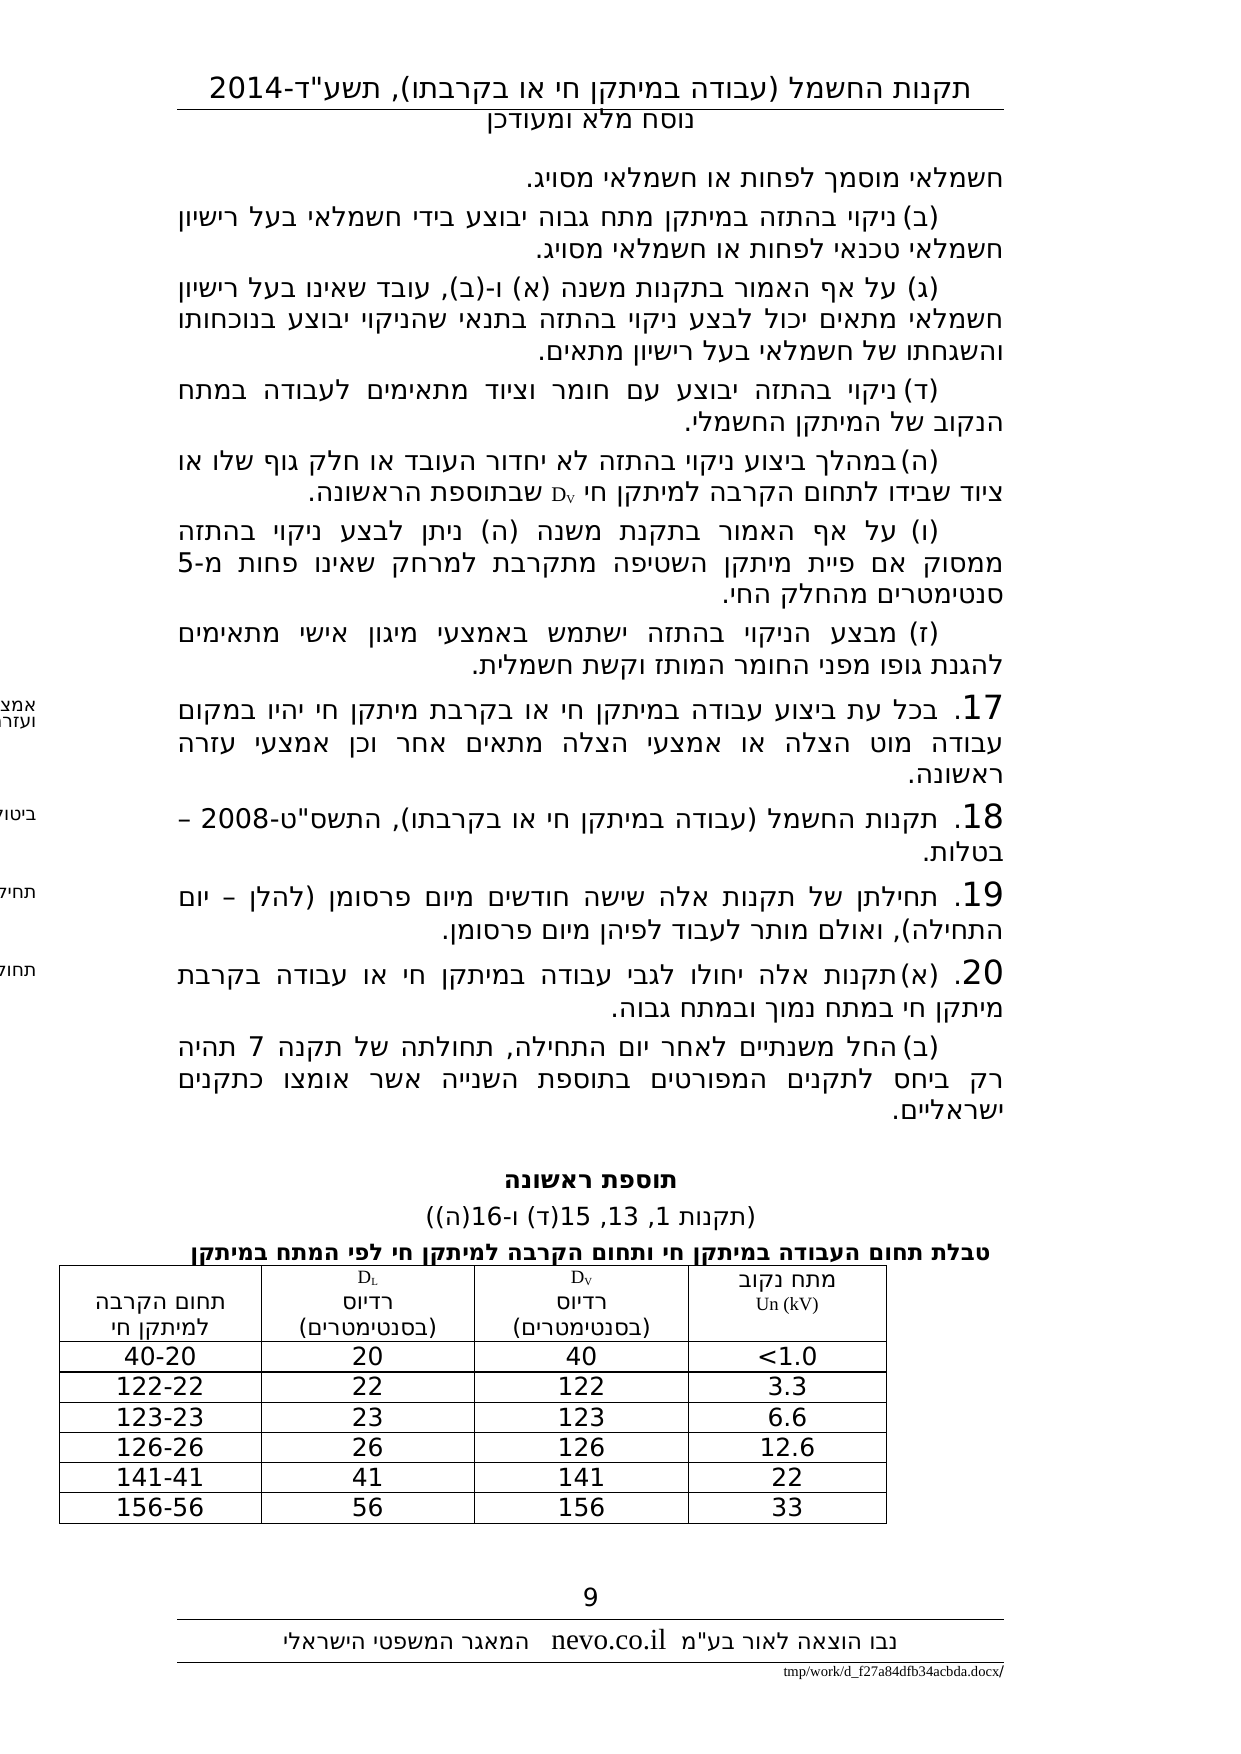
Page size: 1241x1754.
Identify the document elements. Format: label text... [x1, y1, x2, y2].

table_cell 20 [262, 1342, 474, 1371]
table_cell 156 [475, 1493, 688, 1522]
table_cell 41 [262, 1463, 474, 1492]
table_cell 123-23 [60, 1403, 261, 1432]
table_header DV רדיוס (בסנטימטרים) [475, 1266, 688, 1341]
table_cell 23 [262, 1403, 474, 1432]
text טבלת תחום העבודה במיתקן חי ותחום הקרבה למיתקן חי לפי המתח במיתקן [177, 1239, 1004, 1265]
table_cell 40-20 [60, 1342, 261, 1371]
text (ו) על אף האמור בתקנת משנה (ה) ניתן לבצע ניקוי בהתזה ממסוק אם פיית מיתקן השטיפה מתקרבת למרחק שאינו פחות מ-5 סנטימטרים מהחלק החי. [177, 516, 1004, 610]
text (ד) ניקוי בהתזה יבוצע עם חומר וציוד מתאימים לעבודה במתח הנקוב של המיתקן החשמלי. [177, 374, 1004, 437]
table_cell 126 [475, 1433, 688, 1462]
text (ב) החל משנתיים לאחר יום התחילה, תחולתה של תקנה 7 תהיה רק ביחס לתקנים המפורטים בתוספת השנייה אשר אומצו כתקנים ישראליים. [177, 1032, 1004, 1126]
table_cell 3.3 [689, 1373, 886, 1402]
text 20. (א) תקנות אלה יחולו לגבי עבודה במיתקן חי או עבודה בקרבת מיתקן חי במתח נמוך ובמתח גבוה. [177, 954, 1004, 1024]
text (ב) ניקוי בהתזה במיתקן מתח גבוה יבוצע בידי חשמלאי בעל רישיון חשמלאי טכנאי לפחות או חשמלאי מסויג. [177, 201, 1004, 264]
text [177, 162, 1004, 194]
table_cell 6.6 [689, 1403, 886, 1432]
table_cell 141-41 [60, 1463, 261, 1492]
table_header תחום הקרבה למיתקן חי [60, 1266, 261, 1341]
text (ז) מבצע הניקוי בהתזה ישתמש באמצעי מיגון אישי מתאימים להגנת גופו מפני החומר המותז וקשת חשמלית. [177, 618, 1004, 681]
table_header DL רדיוס (בסנטימטרים) [262, 1266, 474, 1341]
text 17. בכל עת ביצוע עבודה במיתקן חי או בקרבת מיתקן חי יהיו במקום עבודה מוט הצלה או אמצעי הצלה מתאים אחר וכן אמצעי עזרה ראשונה. [177, 688, 1004, 790]
table_cell 156-56 [60, 1493, 261, 1522]
table_cell 22 [262, 1373, 474, 1402]
text 18. תקנות החשמל (עבודה במיתקן חי או בקרבתו), התשס"ט-2008 – בטלות. [177, 798, 1004, 868]
table_cell 12.6 [689, 1433, 886, 1462]
table_cell 26 [262, 1433, 474, 1462]
table_cell 122 [475, 1373, 688, 1402]
text (תקנות 1, 13, 15(ד) ו-16(ה)) [177, 1202, 1004, 1231]
table_cell 40 [475, 1342, 688, 1371]
table_cell 122-22 [60, 1373, 261, 1402]
text (ה) במהלך ביצוע ניקוי בהתזה לא יחדור העובד או חלק גוף שלו או ציוד שבידו לתחום הקרבה למיתקן חי DV שבתוספת הראשונה. [177, 445, 1004, 508]
table_cell 1.0> [689, 1342, 886, 1371]
text 19. תחילתן של תקנות אלה שישה חודשים מיום פרסומן (להלן – יום התחילה), ואולם מותר לעבוד לפיהן מיום פרסומן. [177, 876, 1004, 946]
text תוספת ראשונה [177, 1165, 1004, 1194]
table_header מתח נקוב Un (kV) [689, 1266, 886, 1341]
table_cell 56 [262, 1493, 474, 1522]
table_cell 126-26 [60, 1433, 261, 1462]
text (ג) על אף האמור בתקנות משנה (א) ו-(ב), עובד שאינו בעל רישיון חשמלאי מתאים יכול לבצע ניקוי בהתזה בתנאי שהניקוי יבוצע בנוכחותו והשגחתו של חשמלאי בעל רישיון מתאים. [177, 272, 1004, 367]
table_cell 123 [475, 1403, 688, 1432]
table_cell 22 [689, 1463, 886, 1492]
table_cell 33 [689, 1493, 886, 1522]
table_cell 141 [475, 1463, 688, 1492]
